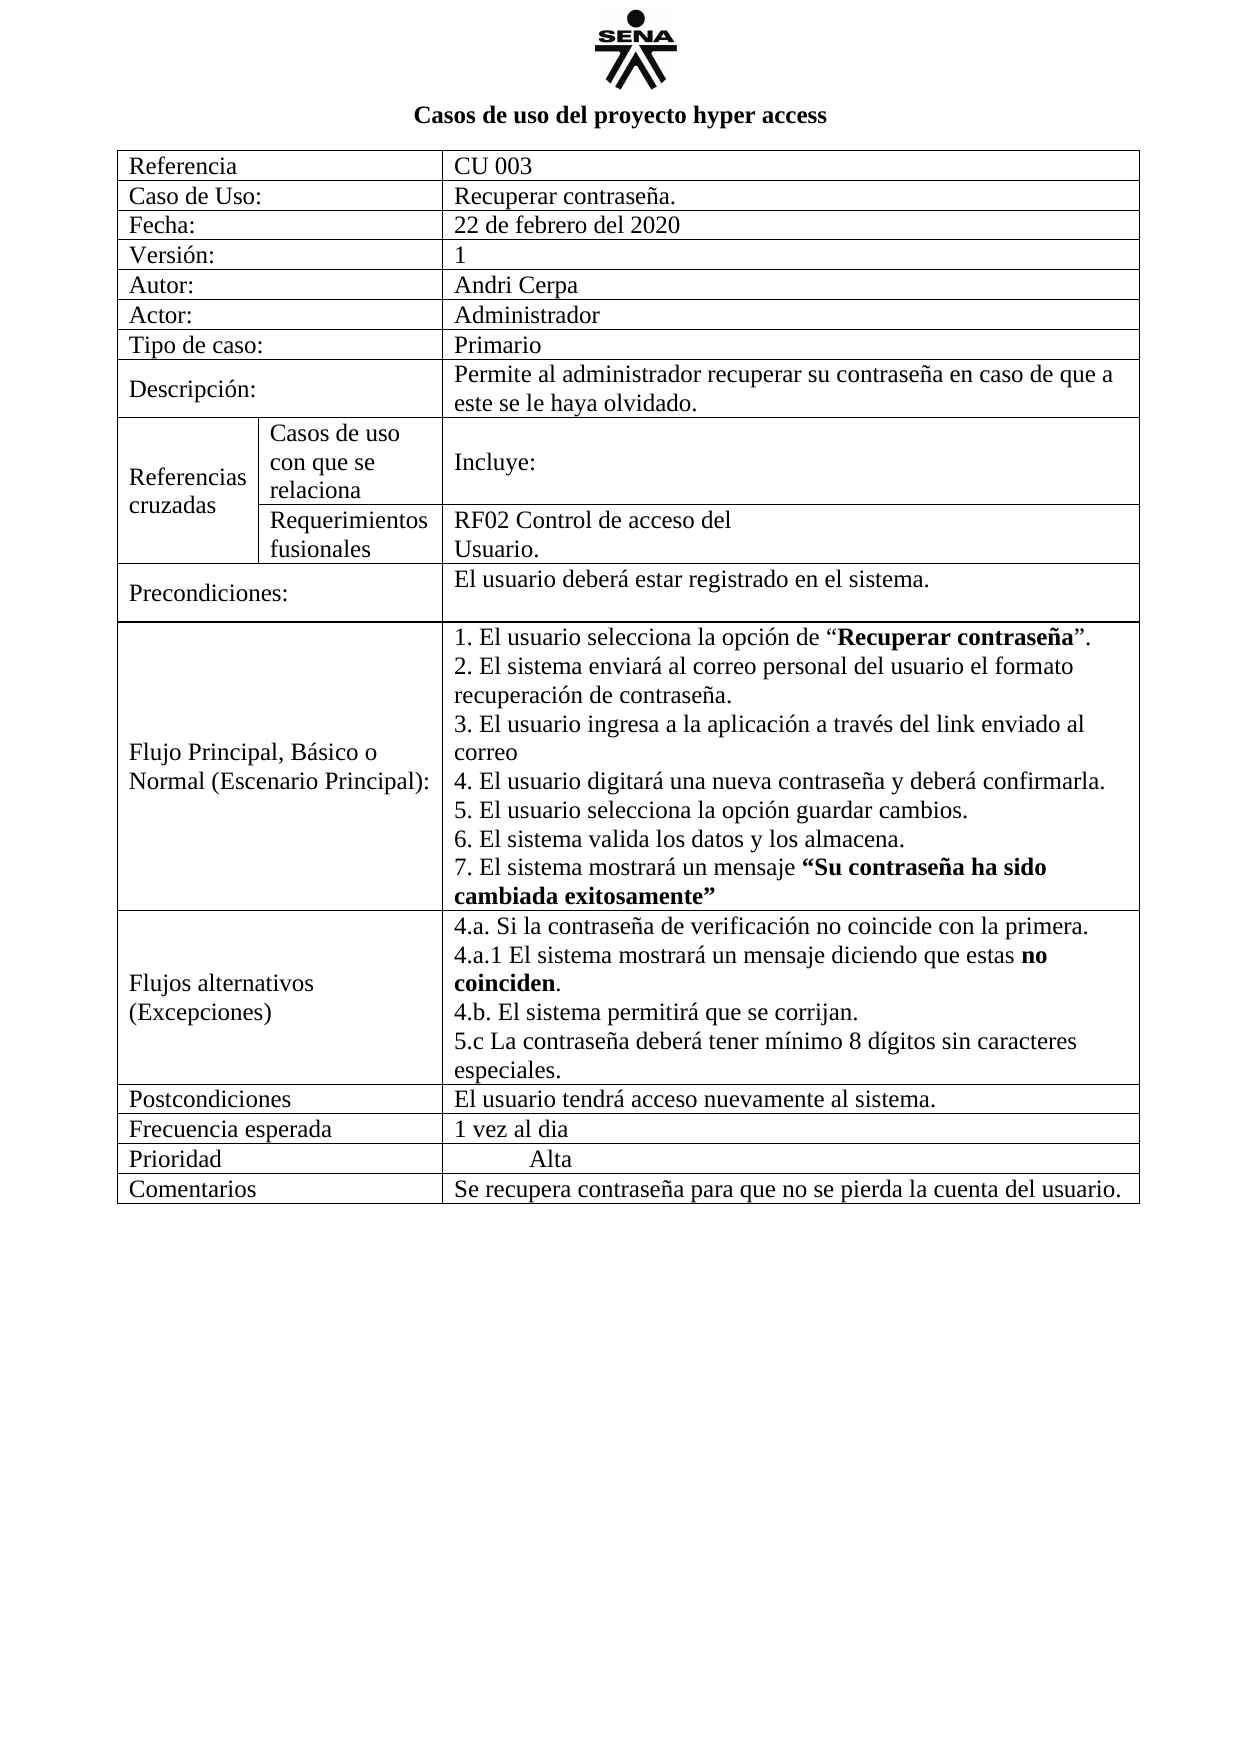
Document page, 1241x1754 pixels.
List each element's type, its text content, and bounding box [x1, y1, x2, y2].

table_cell Andri Cerpa [443, 270, 1139, 299]
table_cell Versión: [118, 240, 442, 269]
table_cell Prioridad [118, 1144, 442, 1173]
table_cell Autor: [118, 270, 442, 299]
table_cell 1 [443, 240, 1139, 269]
table_cell Precondiciones: [118, 564, 442, 621]
table_cell Flujo Principal, Básico o Normal (Escenario Principal): [118, 623, 442, 910]
table_cell RF02 Control de acceso del Usuario. [443, 505, 1139, 563]
table_cell Flujos alternativos (Excepciones) [118, 911, 442, 1083]
table_cell Caso de Uso: [118, 181, 442, 209]
table_cell Referencias cruzadas [118, 418, 258, 563]
table_cell Actor: [118, 300, 442, 329]
table_cell 4.a. Si la contraseña de verificación no coincide con la primera. 4.a.1 El sistema mostrará un mensaje diciendo que estas no coinciden. 4.b. El sistema permitirá que se corrijan. 5.c La contraseña deberá tener mínimo 8 dígitos sin caracteres especiales. [443, 911, 1139, 1083]
table_cell Comentarios [118, 1174, 442, 1203]
table_cell Fecha: [118, 211, 442, 239]
table_cell Permite al administrador recuperar su contraseña en caso de que a este se le haya olvidado. [443, 360, 1139, 417]
table_cell Recuperar contraseña. [443, 181, 1139, 209]
table_cell Postcondiciones [118, 1085, 442, 1113]
table_cell Descripción: [118, 360, 442, 417]
table_cell 22 de febrero del 2020 [443, 211, 1139, 239]
table_cell Administrador [443, 300, 1139, 329]
table_cell El usuario tendrá acceso nuevamente al sistema. [443, 1085, 1139, 1113]
table_cell Se recupera contraseña para que no se pierda la cuenta del usuario. [443, 1174, 1139, 1203]
table_cell 1 vez al dia [443, 1114, 1139, 1143]
table_cell Casos de uso con que se relaciona [259, 418, 442, 504]
table_cell 1. El usuario selecciona la opción de “Recuperar contraseña”. 2. El sistema enviará al correo personal del usuario el formato recuperación de contraseña. 3. El usuario ingresa a la aplicación a través del link enviado al correo 4. El usuario digitará una nueva contraseña y deberá confirmarla. 5. El usuario selecciona la opción guardar cambios. 6. El sistema valida los datos y los almacena. 7. El sistema mostrará un mensaje “Su contraseña ha sido cambiada exitosamente” [443, 623, 1139, 910]
table_header CU 003 [443, 151, 1139, 180]
table_cell Tipo de caso: [118, 330, 442, 358]
table_cell El usuario deberá estar registrado en el sistema. [443, 564, 1139, 621]
table_cell Frecuencia esperada [118, 1114, 442, 1143]
table_cell Incluye: [443, 418, 1139, 504]
picture [594, 7, 678, 92]
table_header Referencia [118, 151, 442, 180]
table_cell Alta [443, 1144, 1139, 1173]
table_cell Primario [443, 330, 1139, 358]
table_cell Requerimientos fusionales [259, 505, 442, 563]
